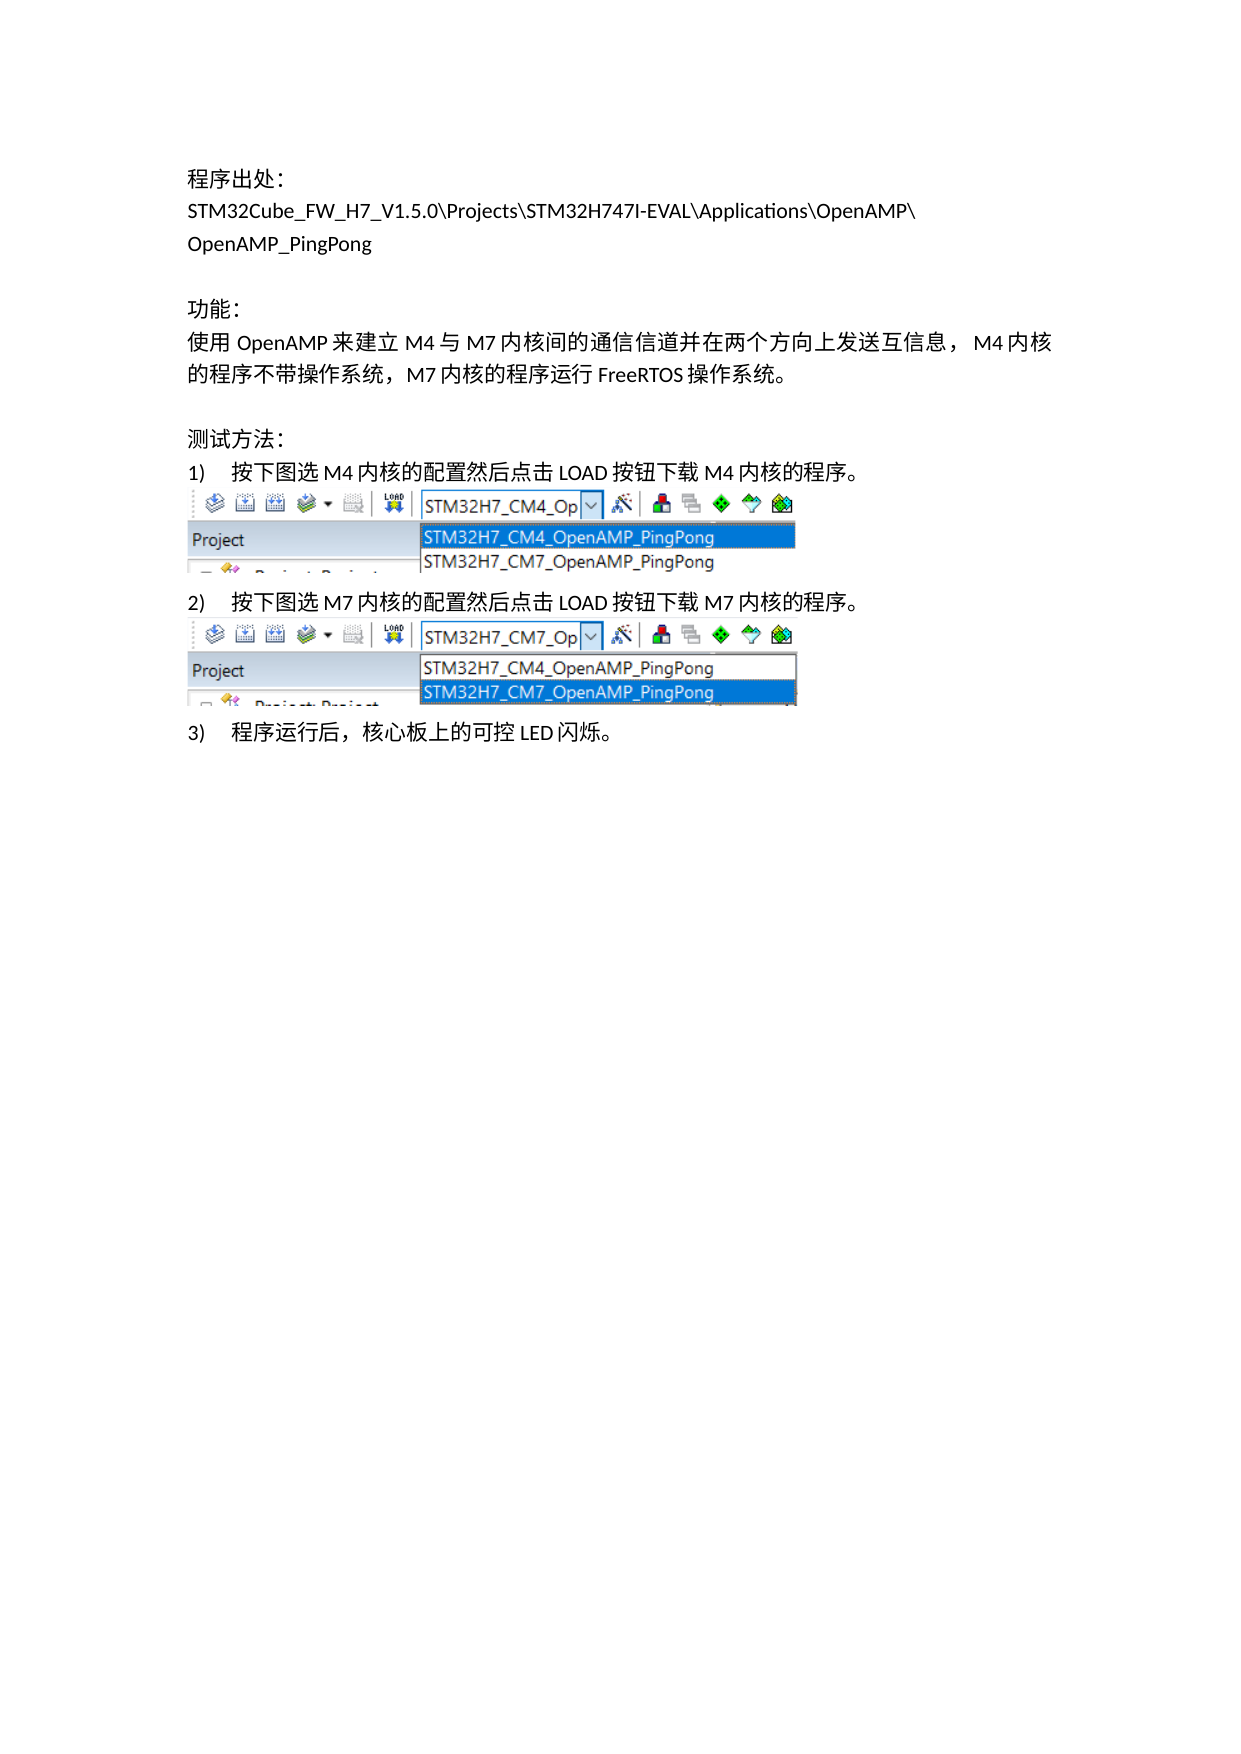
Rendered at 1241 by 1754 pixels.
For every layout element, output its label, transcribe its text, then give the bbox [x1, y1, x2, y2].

list 程序运行后，核心板上的可控LED闪烁。 [187, 714, 1053, 747]
text 功能： [187, 292, 1053, 324]
text 使用OpenAMP来建立M4与M7内核间的通信信道并在两个方向上发送互信息，M4内核的程序不带操作系统，M7内核的程序运行FreeRTOS操作系统。 [187, 324, 1053, 389]
list 按下图选M7内核的配置然后点击LOAD按钮下载M7内核的程序。 [187, 584, 1053, 617]
picture [187, 617, 798, 706]
text 测试方法： [187, 422, 1053, 454]
picture [187, 487, 796, 573]
text STM32Cube_FW_H7_V1.5.0\Projects\STM32H747I-EVAL\Applications\OpenAMP\OpenAMP_PingPong [187, 194, 1053, 259]
text 程序出处： [187, 162, 1053, 194]
list 按下图选M4内核的配置然后点击LOAD按钮下载M4内核的程序。 [187, 454, 1053, 487]
